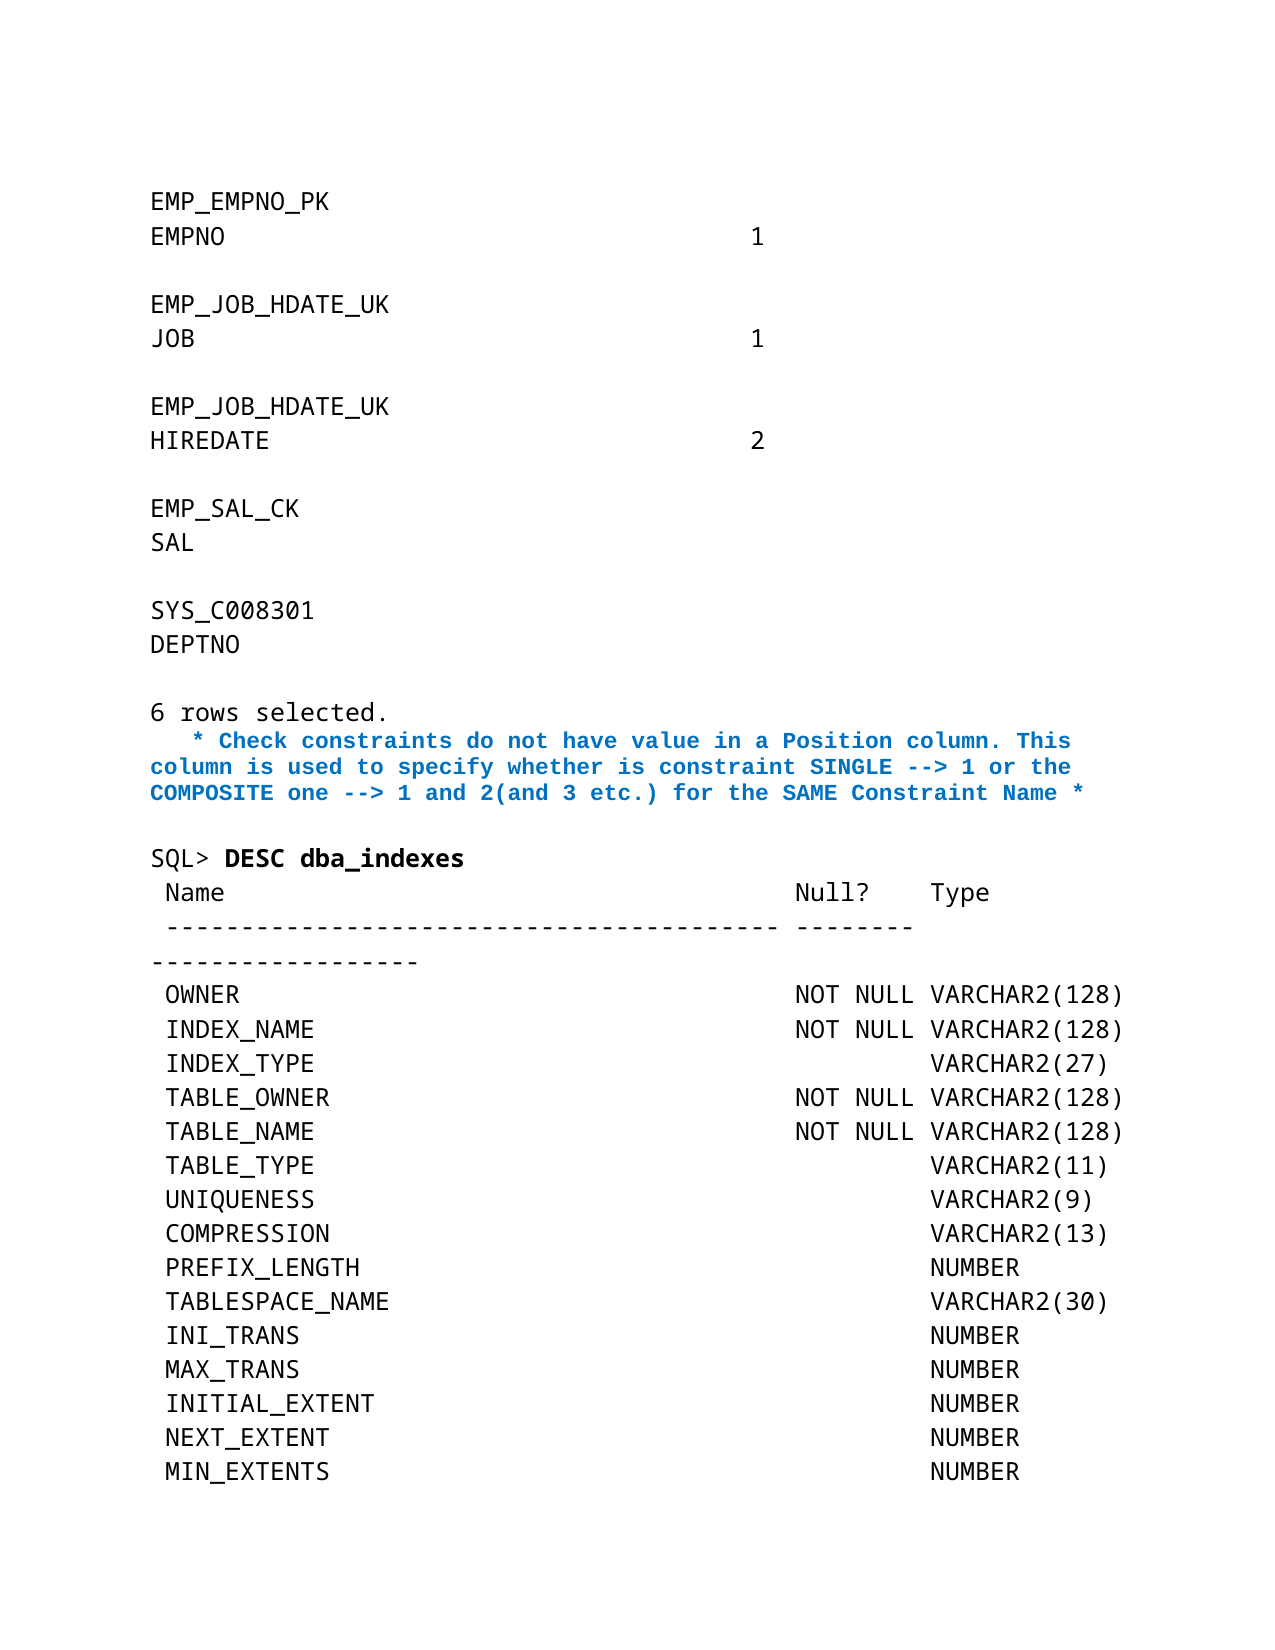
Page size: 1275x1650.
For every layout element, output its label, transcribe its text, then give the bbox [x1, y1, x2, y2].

text JOB 1 [150, 320, 1125, 354]
text INITIAL_EXTENT NUMBER [150, 1386, 1125, 1420]
text SQL> DESC dba_indexes [150, 841, 1125, 875]
text TABLE_TYPE VARCHAR2(11) [150, 1147, 1125, 1182]
text EMP_SAL_CK [150, 491, 1125, 525]
text EMPNO 1 [150, 218, 1125, 252]
text DEPTNO [150, 627, 1125, 661]
text UNIQUENESS VARCHAR2(9) [150, 1182, 1125, 1216]
text PREFIX_LENGTH NUMBER [150, 1250, 1125, 1284]
text ----------------------------------------- -------- ------------------ [150, 909, 1125, 977]
text EMP_JOB_HDATE_UK [150, 388, 1125, 422]
text OWNER NOT NULL VARCHAR2(128) [150, 977, 1125, 1011]
text INDEX_TYPE VARCHAR2(27) [150, 1045, 1125, 1079]
text INDEX_NAME NOT NULL VARCHAR2(128) [150, 1011, 1125, 1045]
text SYS_C008301 [150, 593, 1125, 627]
text MIN_EXTENTS NUMBER [150, 1454, 1125, 1488]
text COMPRESSION VARCHAR2(13) [150, 1216, 1125, 1250]
text HIREDATE 2 [150, 422, 1125, 457]
text NEXT_EXTENT NUMBER [150, 1420, 1125, 1454]
text 6 rows selected. [150, 695, 1125, 729]
text TABLE_OWNER NOT NULL VARCHAR2(128) [150, 1079, 1125, 1113]
text INI_TRANS NUMBER [150, 1318, 1125, 1352]
text Name Null? Type [150, 875, 1125, 909]
text SAL [150, 525, 1125, 559]
text TABLE_NAME NOT NULL VARCHAR2(128) [150, 1113, 1125, 1147]
text EMP_JOB_HDATE_UK [150, 286, 1125, 320]
text MAX_TRANS NUMBER [150, 1352, 1125, 1386]
text TABLESPACE_NAME VARCHAR2(30) [150, 1284, 1125, 1318]
text EMP_EMPNO_PK [150, 184, 1125, 218]
text * Check constraints do not have value in a Position column. This column is used to specify whether is constraint SINGLE --> 1 or the COMPOSITE one --> 1 and 2(and 3 etc.) for the SAME Constraint Name * [150, 729, 1125, 807]
